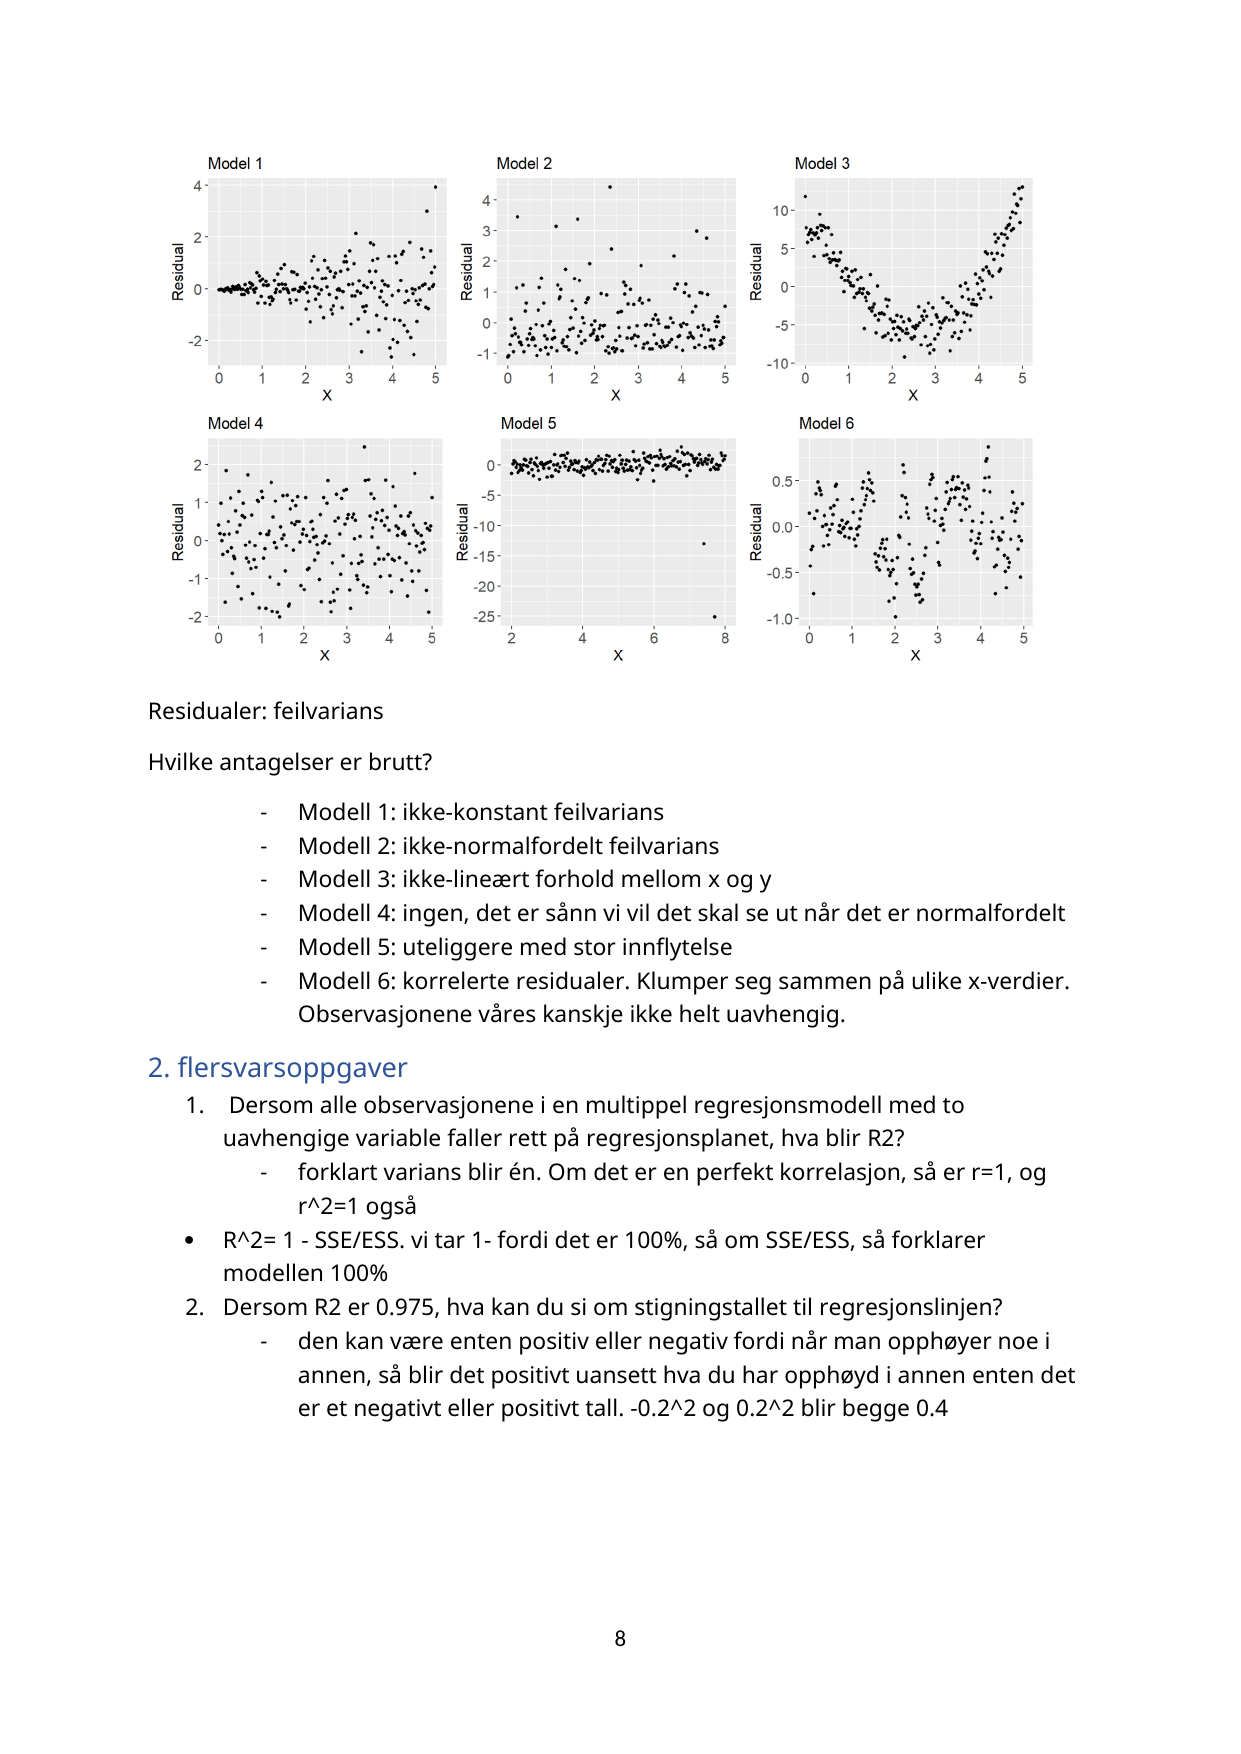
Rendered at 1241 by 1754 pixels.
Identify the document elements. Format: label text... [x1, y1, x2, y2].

picture [147, 147, 1093, 677]
list Dersom alle observasjonene i en multippel regresjonsmodell med to uavhengige variable faller rett på regresjonsplanet, hva blir R2? [185, 1088, 1093, 1153]
list Modell 5: uteliggere med stor innflytelse [260, 931, 1093, 962]
list Modell 2: ikke-normalfordelt feilvarians [260, 829, 1093, 861]
list forklart varians blir én. Om det er en perfekt korrelasjon, så er r=1, og r^2=1 også [260, 1156, 1093, 1221]
list R^2= 1 - SSE/ESS. vi tar 1- fordi det er 100%, så om SSE/ESS, så forklarer modellen 100% [185, 1223, 1093, 1288]
list Dersom R2 er 0.975, hva kan du si om stigningstallet til regresjonslinjen? [185, 1291, 1093, 1322]
text Hvilke antagelser er brutt? [148, 745, 1093, 777]
list Modell 3: ikke-lineært forhold mellom x og y [260, 863, 1093, 894]
list Modell 4: ingen, det er sånn vi vil det skal se ut når det er normalfordelt [260, 897, 1093, 928]
list Modell 6: korrelerte residualer. Klumper seg sammen på ulike x-verdier. Observasjonene våres kanskje ikke helt uavhengig. [260, 964, 1093, 1029]
subtitle 2. flersvarsoppgaver [148, 1049, 1093, 1086]
list Modell 1: ikke-konstant feilvarians [260, 796, 1093, 827]
text Residualer: feilvarians [148, 695, 1093, 726]
list den kan være enten positiv eller negativ fordi når man opphøyer noe i annen, så blir det positivt uansett hva du har opphøyd i annen enten det er et negativt eller positivt tall. -0.2^2 og 0.2^2 blir begge 0.4 [260, 1325, 1093, 1423]
